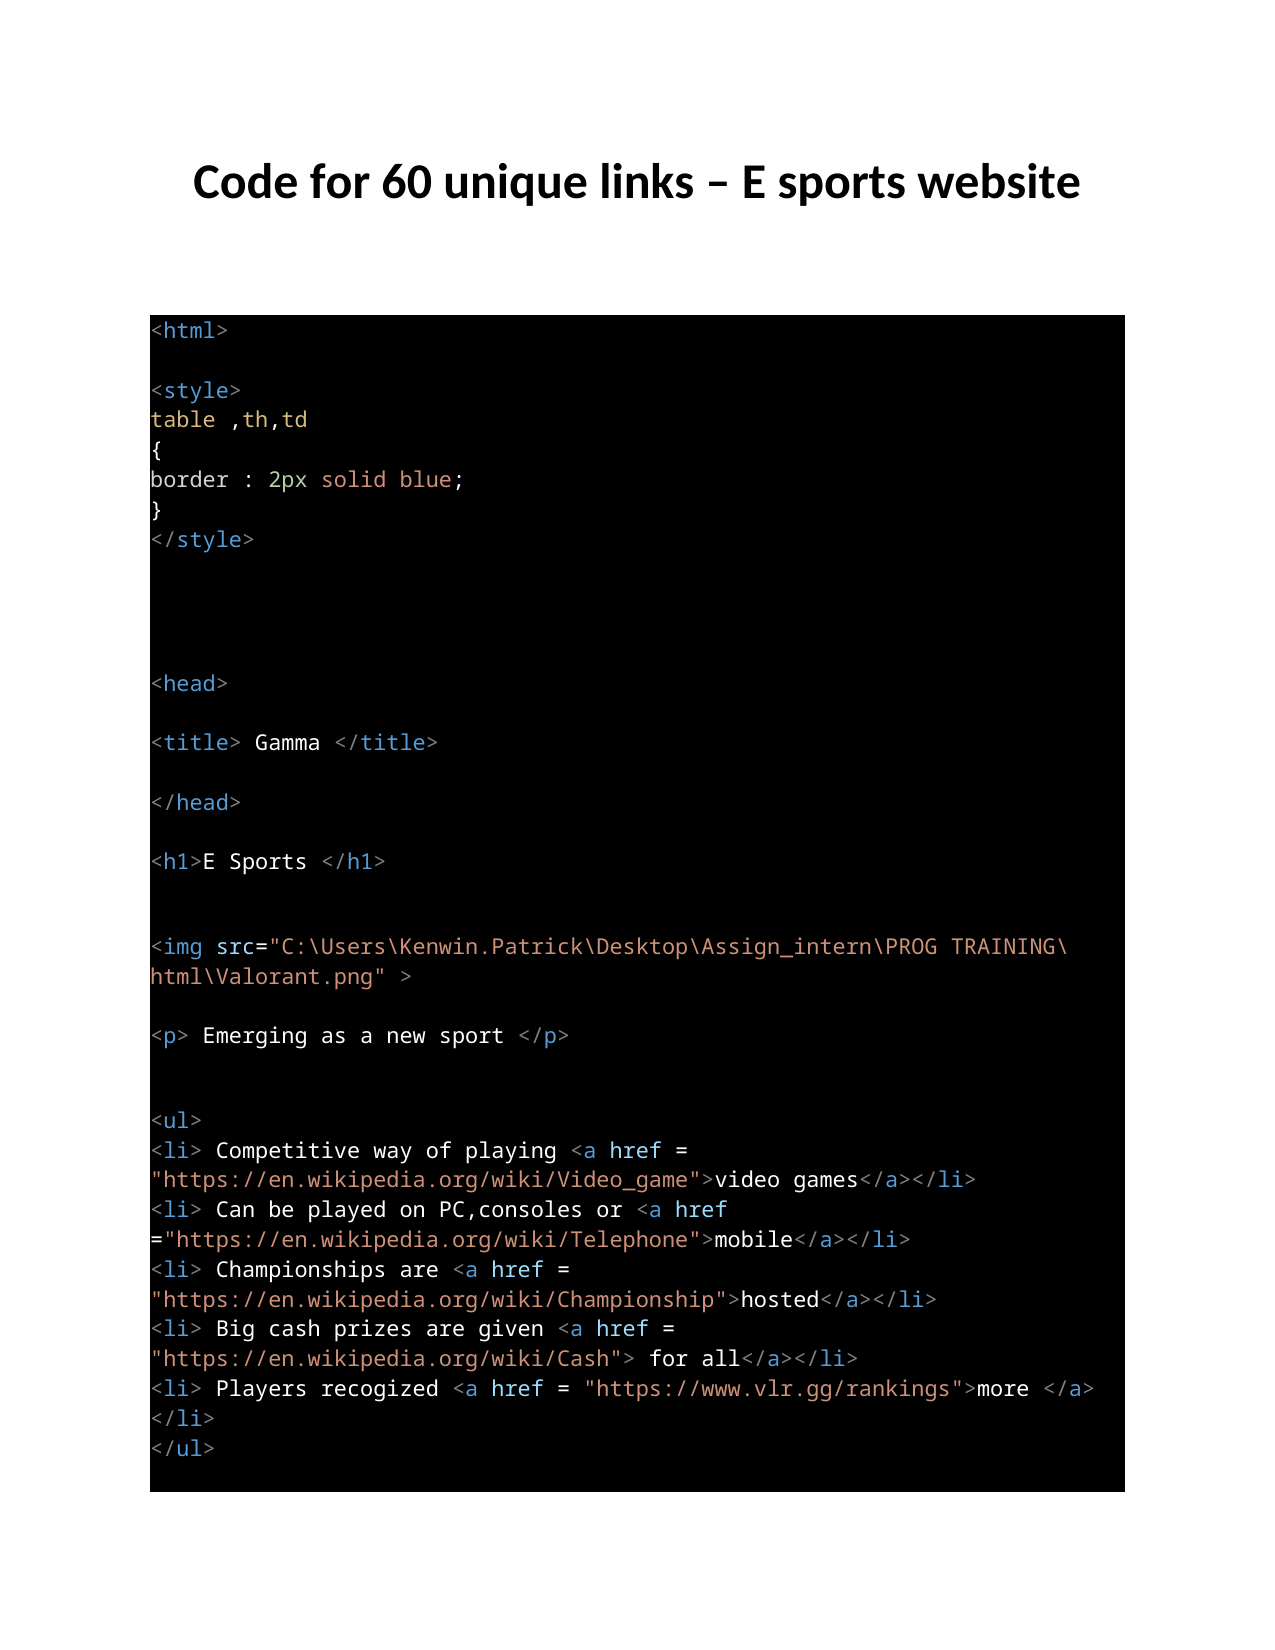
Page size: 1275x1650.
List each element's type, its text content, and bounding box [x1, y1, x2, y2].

text </head> [150, 787, 1125, 817]
text <h1>E Sports </h1> [150, 846, 1125, 876]
text <li> Big cash prizes are given <a href = "https://en.wikipedia.org/wiki/Cash"> for all</a></li> [150, 1313, 1125, 1373]
text { [150, 434, 1125, 464]
text <head> [150, 668, 1125, 697]
text <style> [150, 374, 1125, 404]
text </style> [150, 523, 1125, 553]
text Code for 60 unique links – E sports website [150, 150, 1125, 211]
text <html> [150, 315, 1125, 345]
text table ,th,td [150, 404, 1125, 434]
text <ul> [150, 1105, 1125, 1135]
text </ul> [150, 1433, 1125, 1462]
text <p> Emerging as a new sport </p> [150, 1020, 1125, 1050]
text <li> Players recogized <a href = "https://www.vlr.gg/rankings">more </a> </li> [150, 1373, 1125, 1433]
text <li> Can be played on PC,consoles or <a href ="https://en.wikipedia.org/wiki/Telephone">mobile</a></li> [150, 1194, 1125, 1254]
text <title> Gamma </title> [150, 727, 1125, 757]
text } [150, 494, 1125, 523]
text <li> Championships are <a href = "https://en.wikipedia.org/wiki/Championship">hosted</a></li> [150, 1254, 1125, 1313]
text <li> Competitive way of playing <a href = "https://en.wikipedia.org/wiki/Video_game">video games</a></li> [150, 1135, 1125, 1194]
text <img src="C:\Users\Kenwin.Patrick\Desktop\Assign_intern\PROG TRAINING\html\Valorant.png" > [150, 931, 1125, 991]
text border : 2px solid blue; [150, 464, 1125, 494]
